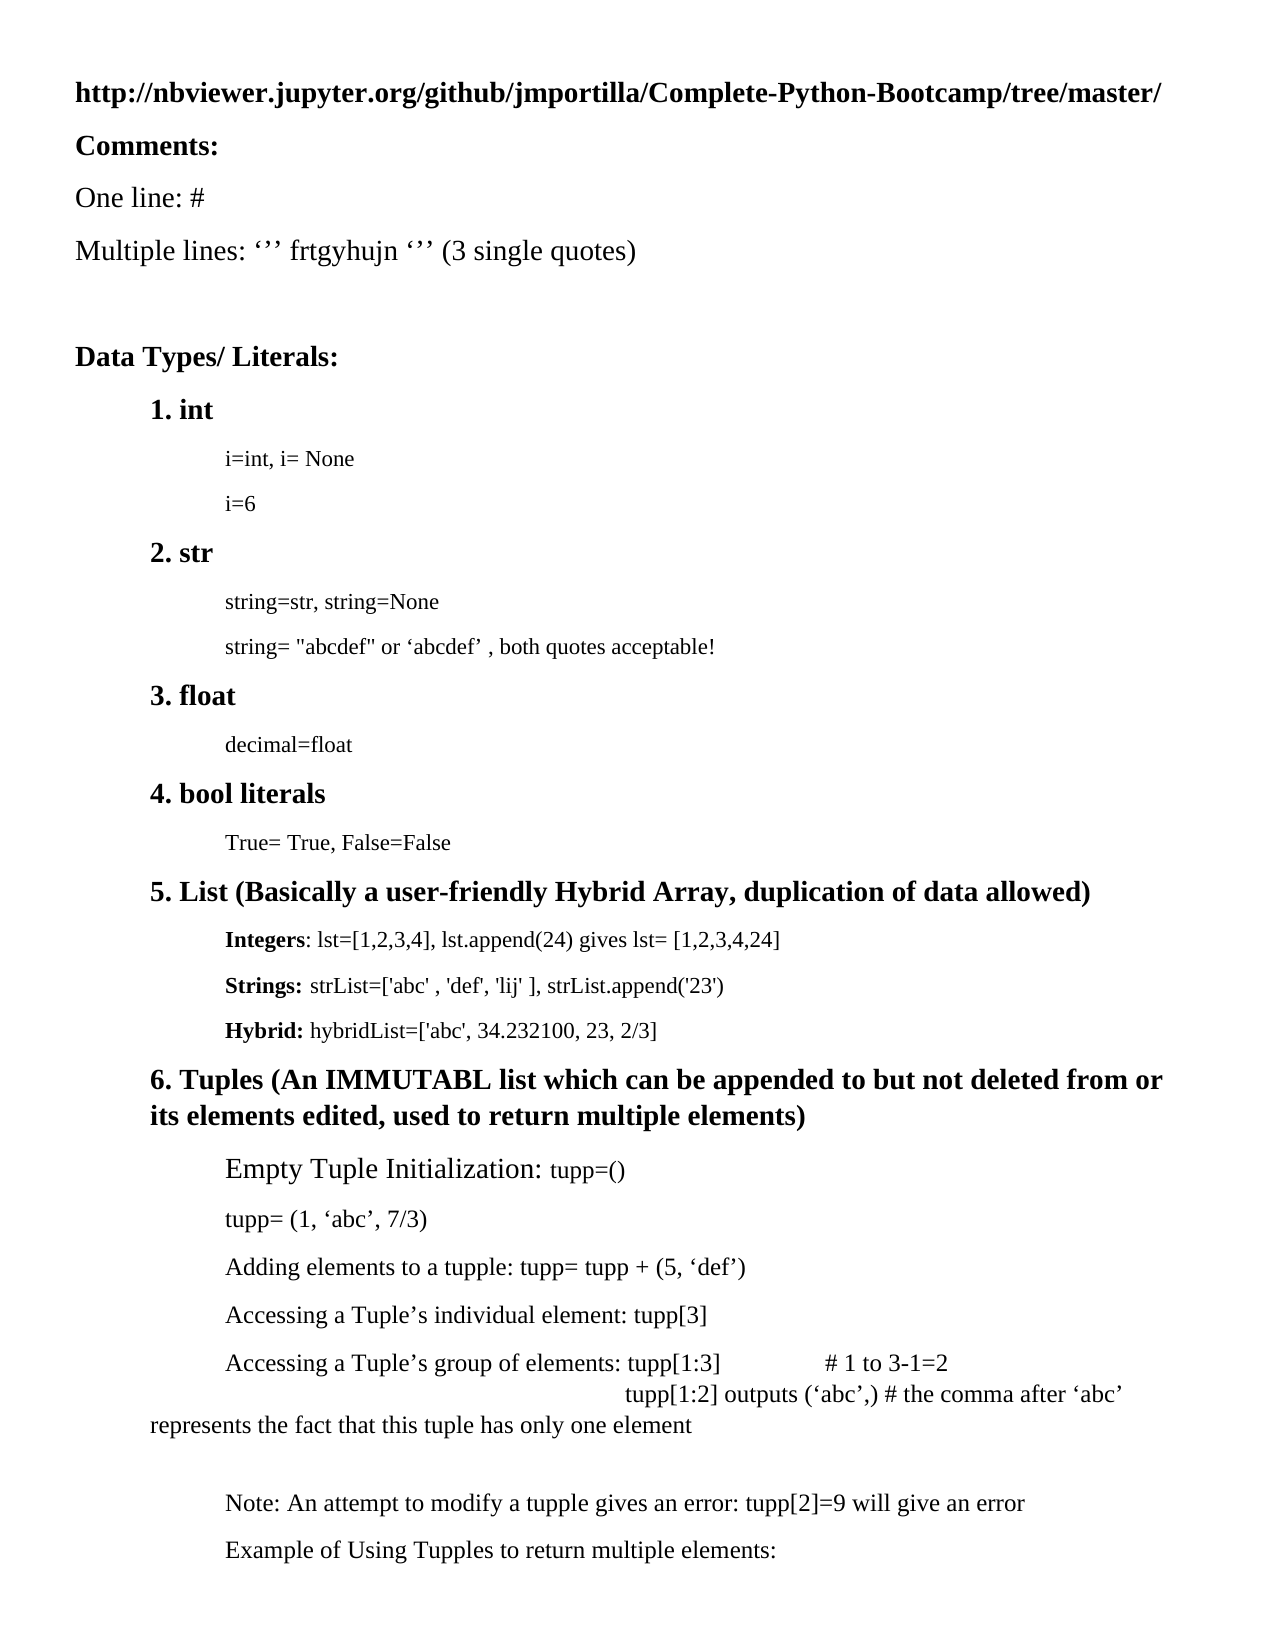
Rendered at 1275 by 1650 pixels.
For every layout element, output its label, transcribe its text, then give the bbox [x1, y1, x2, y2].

text Strings: strList=['abc' , 'def', 'lij' ], strList.append('23') [75, 972, 1200, 998]
text Multiple lines: ‘’’ frtgyhujn ‘’’ (3 single quotes) [75, 233, 1200, 267]
text Hybrid: hybridList=['abc', 34.232100, 23, 2/3] [75, 1017, 1200, 1044]
text True= True, False=False [75, 829, 1200, 855]
text 2. str [75, 535, 1200, 568]
text Accessing a Tuple’s individual element: tupp[3] [75, 1300, 1200, 1329]
text Empty Tuple Initialization: tupp=() [75, 1151, 1200, 1185]
text decimal=float [225, 731, 1200, 757]
text 4. bool literals [75, 776, 1200, 809]
text i=6 [225, 490, 1200, 516]
text Example of Using Tupples to return multiple elements: [150, 1535, 1200, 1564]
text One line: # [75, 181, 1200, 214]
text 3. float [150, 678, 1200, 711]
text Comments: [75, 128, 1200, 161]
text string= "abcdef" or ‘abcdef’ , both quotes acceptable! [225, 633, 1200, 659]
text Data Types/ Literals: [75, 339, 1200, 373]
text tupp= (1, ‘abc’, 7/3) [75, 1204, 1200, 1233]
text 1. int [75, 392, 1200, 425]
text i=int, i= None [225, 445, 1200, 471]
text Integers: lst=[1,2,3,4], lst.append(24) gives lst= [1,2,3,4,24] [225, 927, 1200, 953]
text Adding elements to a tupple: tupp= tupp + (5, ‘def’) [75, 1252, 1200, 1281]
text 5. List (Basically a user-friendly Hybrid Array, duplication of data allowed) [75, 874, 1200, 907]
text Note: An attempt to modify a tupple gives an error: tupp[2]=9 will give an error [150, 1488, 1200, 1516]
text tupp[1:2] outputs (‘abc’,) # the comma after ‘abc’ represents the fact that this tuple has only one element [150, 1379, 1200, 1438]
text Accessing a Tuple’s group of elements: tupp[1:3] # 1 to 3-1=2 [150, 1348, 1200, 1376]
text string=str, string=None [225, 588, 1200, 614]
text http://nbviewer.jupyter.org/github/jmportilla/Complete-Python-Bootcamp/tree/master/ [75, 75, 1200, 108]
text 6. Tuples (An IMMUTABL list which can be appended to but not deleted from or its elements edited, used to return multiple elements) [150, 1062, 1200, 1132]
